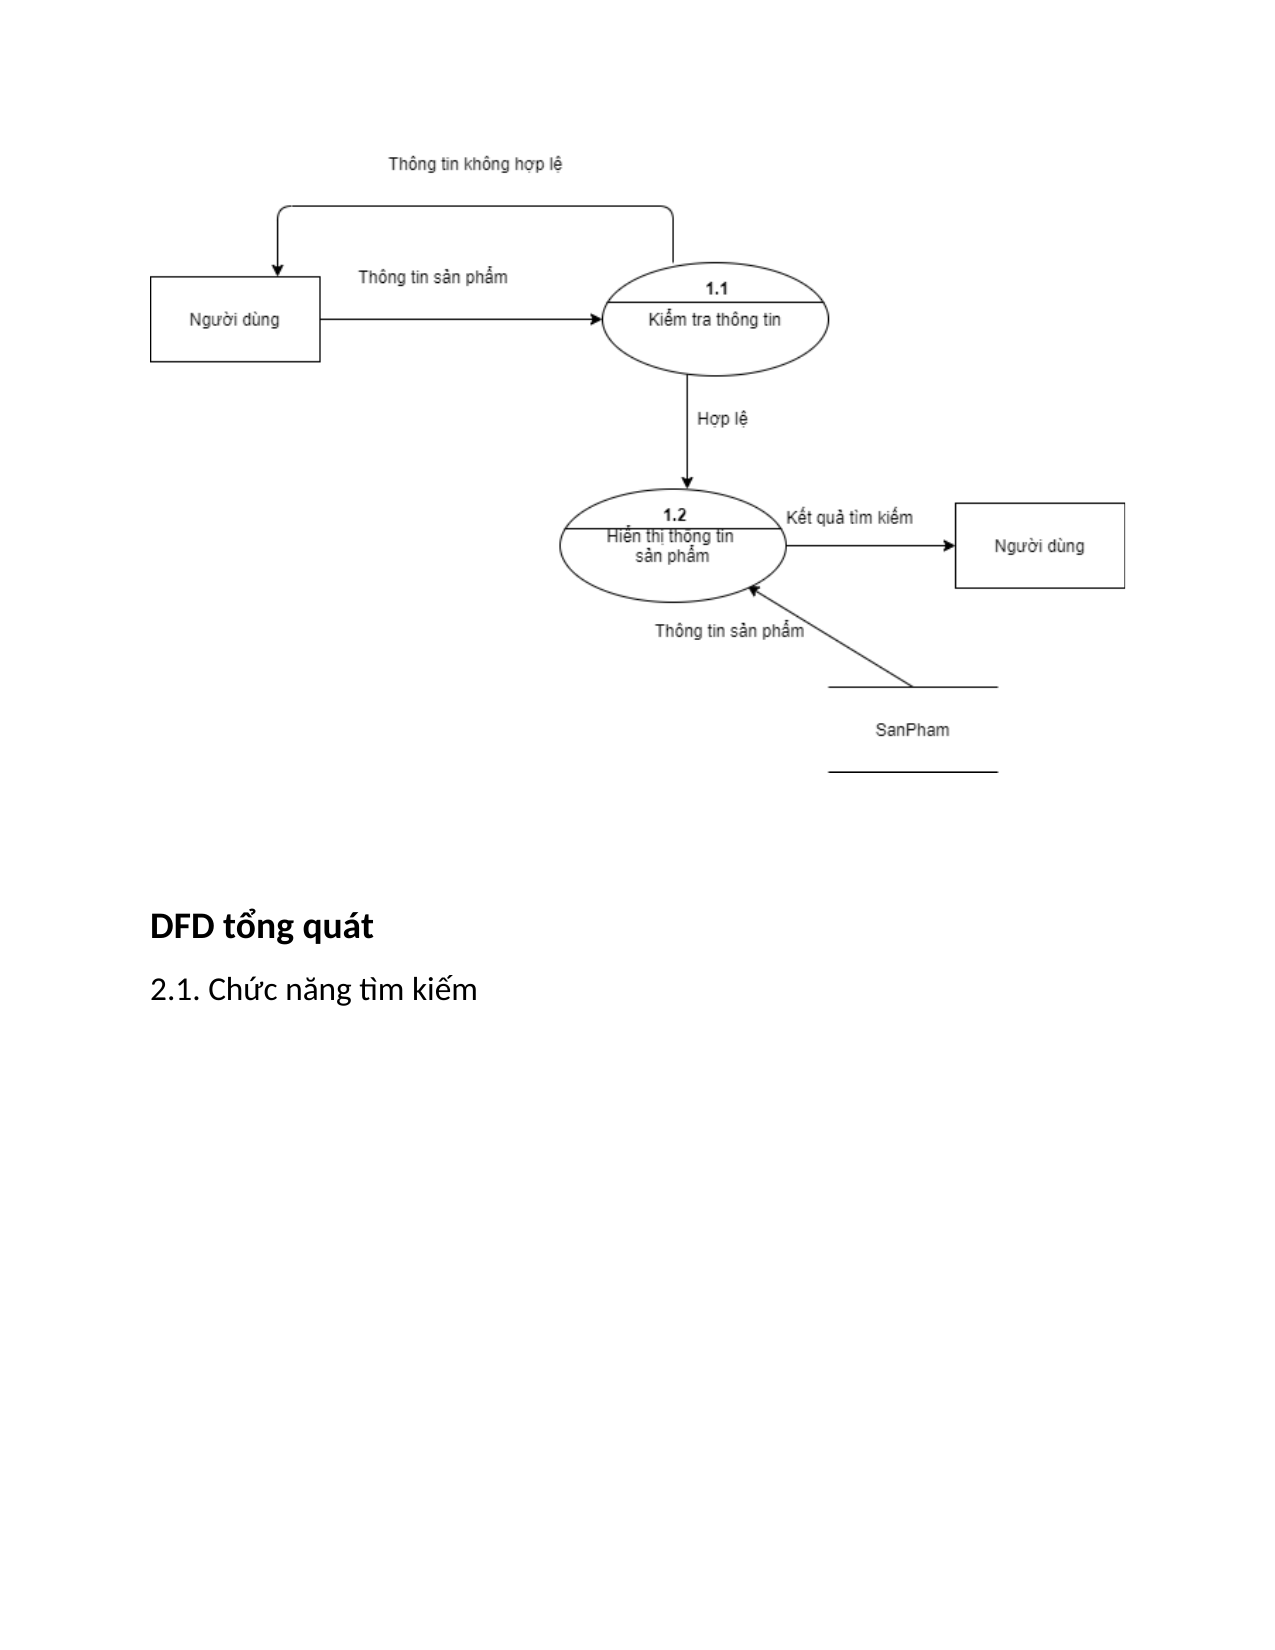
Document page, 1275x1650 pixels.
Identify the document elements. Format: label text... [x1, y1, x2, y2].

text DFD tổng quát [150, 902, 1125, 948]
picture [150, 150, 1125, 773]
text 2.1. Chức năng tìm kiếm [150, 968, 1125, 1009]
